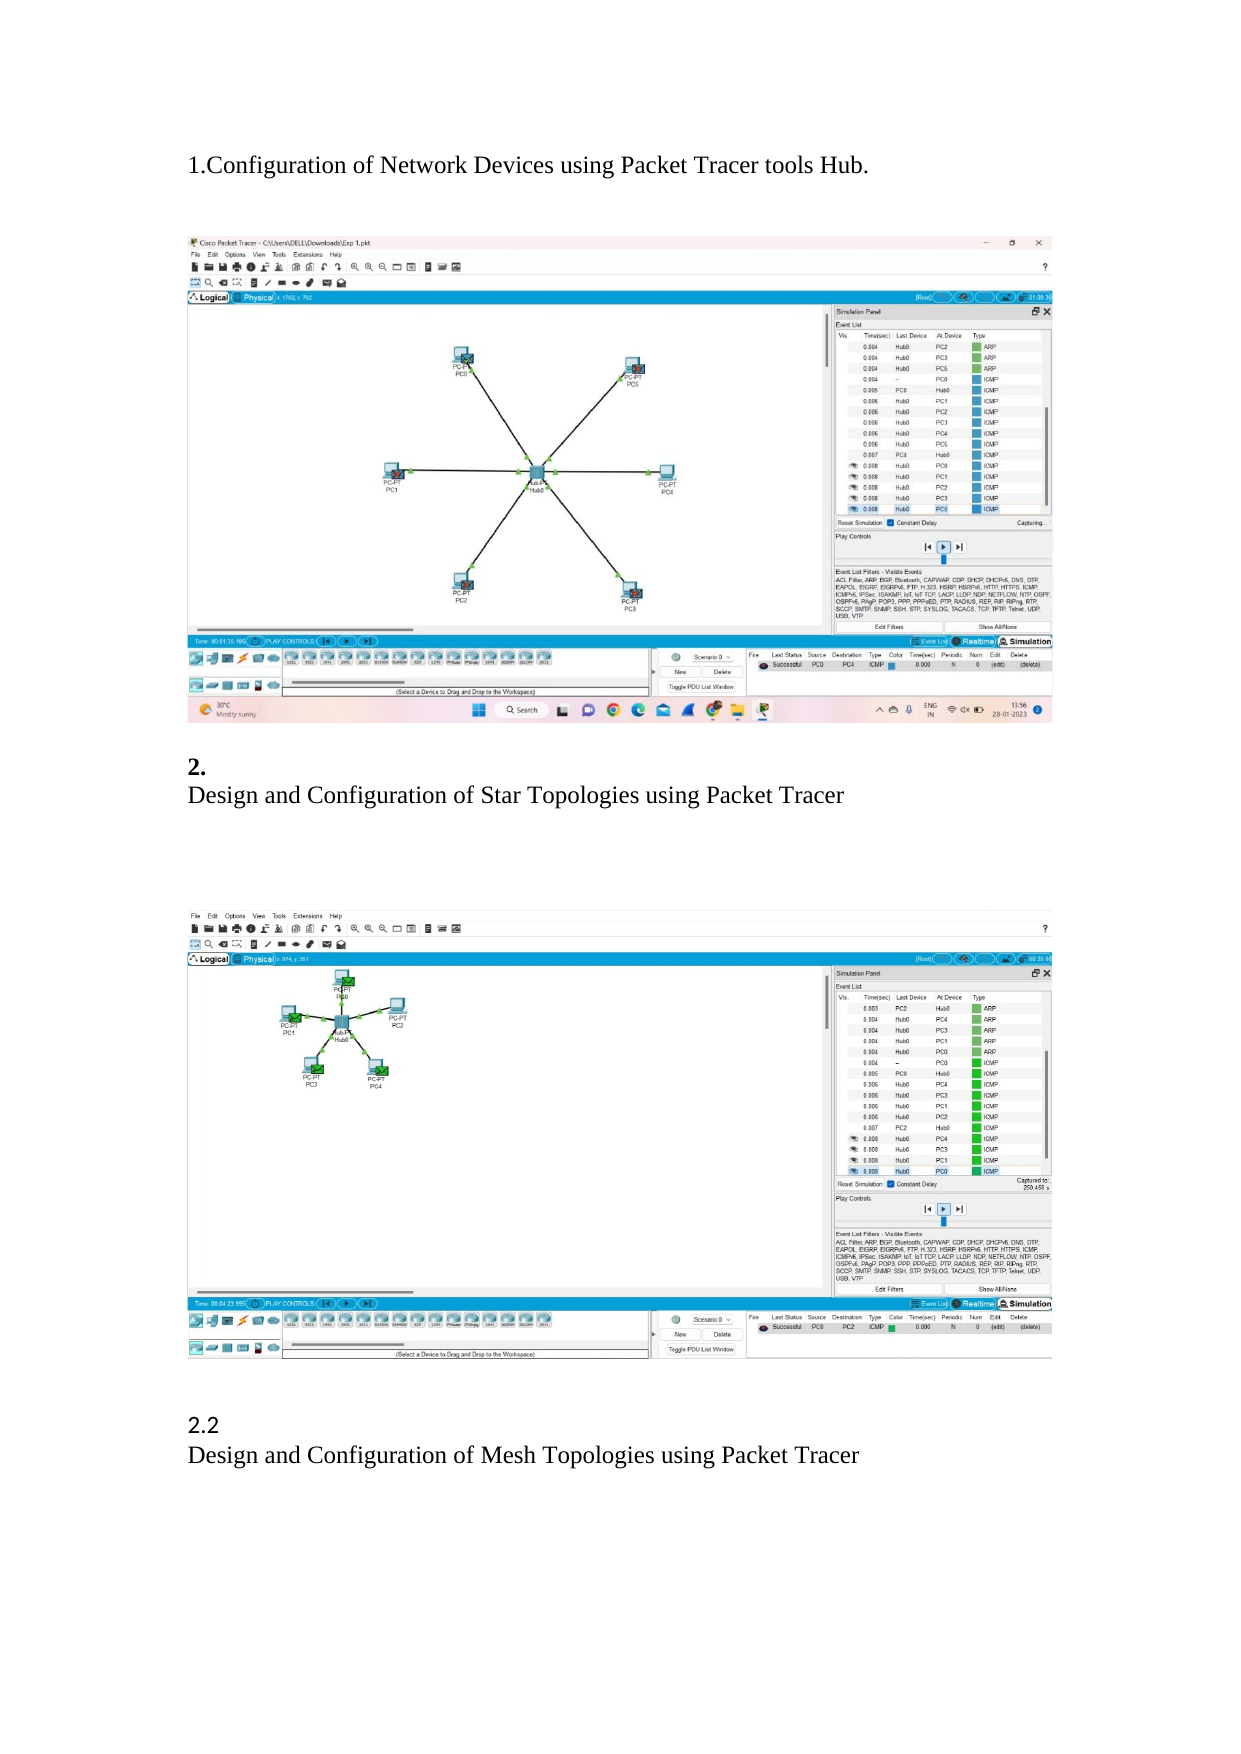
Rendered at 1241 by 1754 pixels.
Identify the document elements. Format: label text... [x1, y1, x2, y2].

list 1.Configuration of Network Devices using Packet Tracer tools Hub. [187, 150, 1053, 179]
text Design and Configuration of Star Topologies using Packet Tracer [187, 780, 1053, 809]
text 2. [187, 752, 1053, 780]
picture [922, 1302, 935, 1306]
picture [187, 910, 1052, 1359]
picture [212, 639, 246, 643]
text Design and Configuration of Mesh Topologies using Packet Tracer [187, 1440, 1053, 1468]
picture [196, 639, 208, 643]
picture [265, 639, 318, 643]
picture [283, 1301, 308, 1305]
picture [187, 236, 1053, 723]
text 2.2 [187, 1409, 1053, 1440]
